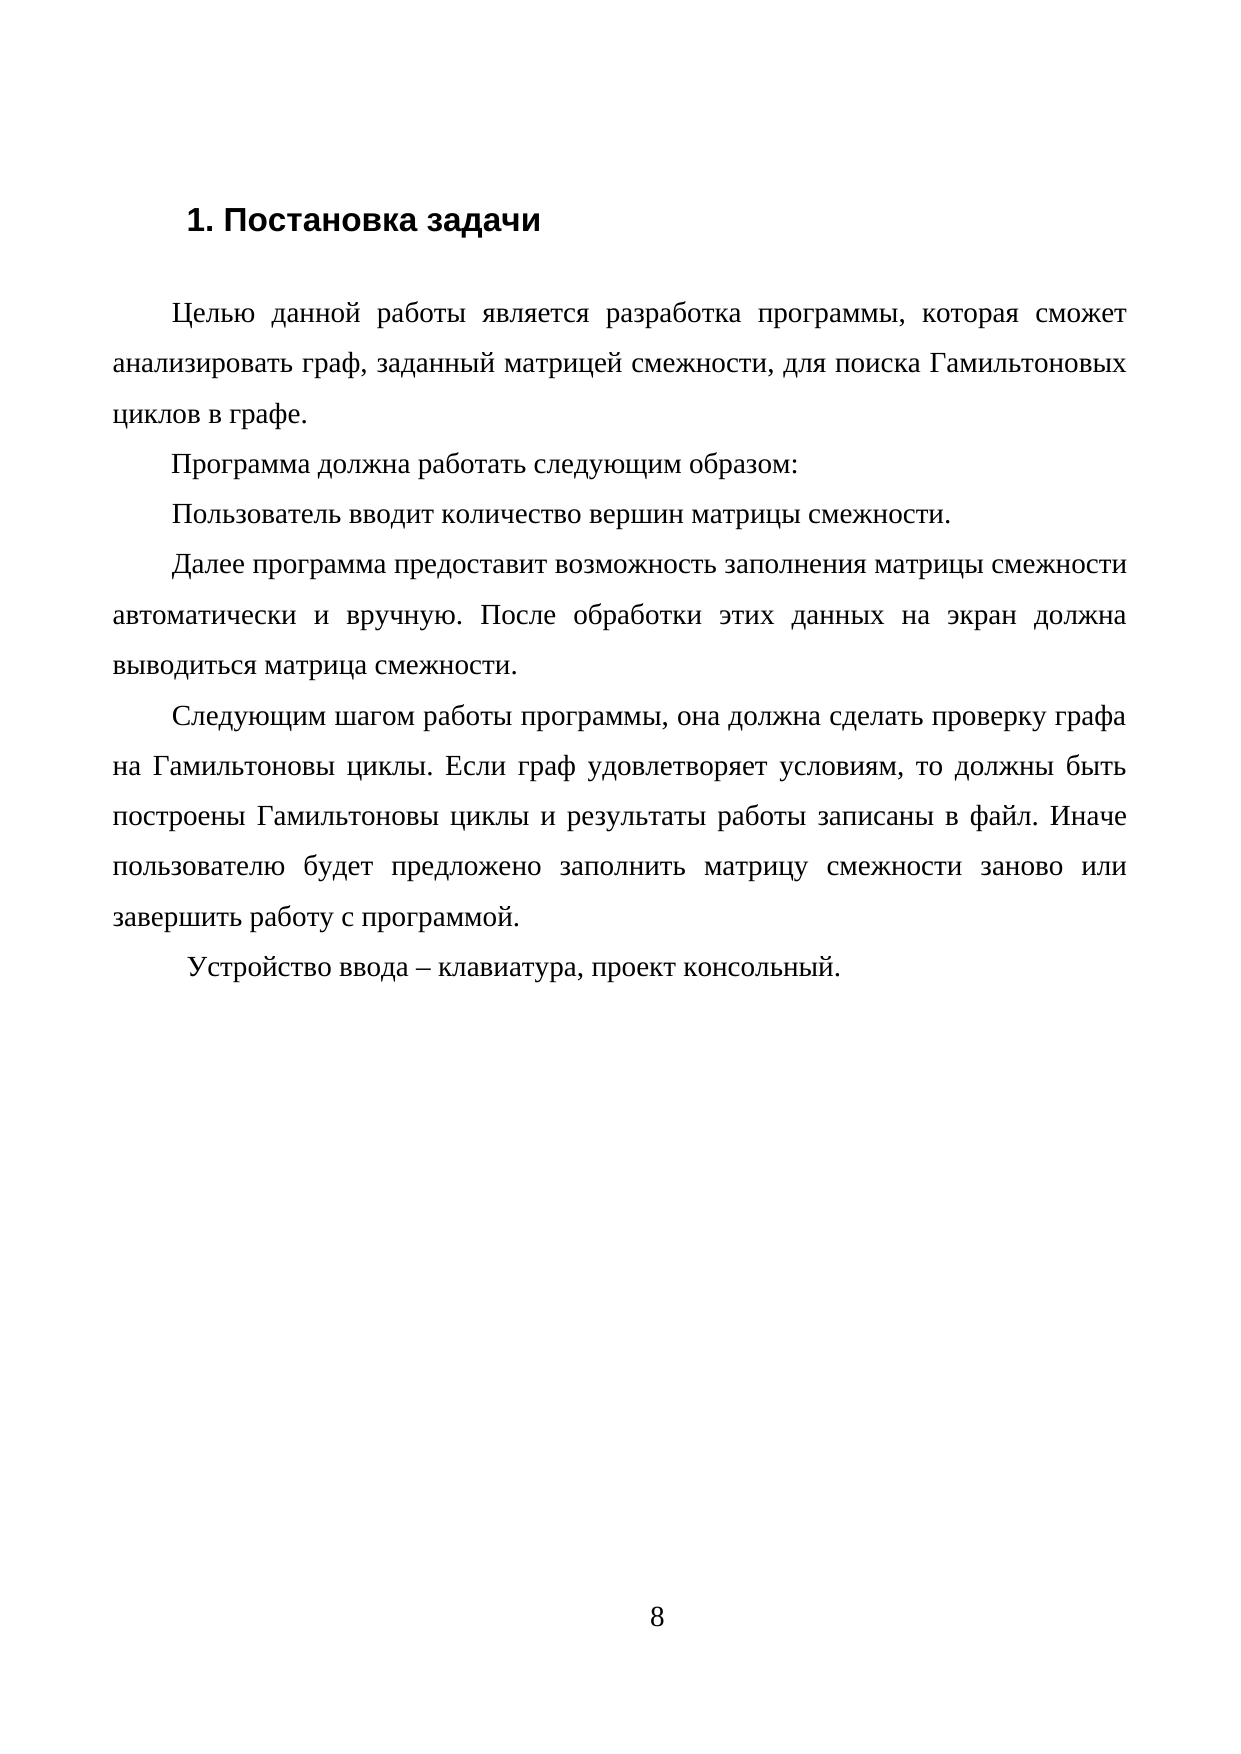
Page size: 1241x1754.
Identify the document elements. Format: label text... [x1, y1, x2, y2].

text Устройство ввода – клавиатура, проект консольный. [112, 949, 1128, 983]
text Программа должна работать следующим образом: [112, 446, 1128, 479]
text Целью данной работы является разработка программы, которая сможет анализировать граф, заданный матрицей смежности, для поиска Гамильтоновых циклов в графе. [112, 295, 1128, 429]
text Следующим шагом работы программы, она должна сделать проверку графа на Гамильтоновы циклы. Если граф удовлетворяет условиям, то должны быть построены Гамильтоновы циклы и результаты работы записаны в файл. Иначе пользователю будет предложено заполнить матрицу смежности заново или завершить работу с программой. [112, 698, 1128, 932]
text Далее программа предоставит возможность заполнения матрицы смежности автоматически и вручную. После обработки этих данных на экран должна выводиться матрица смежности. [112, 547, 1128, 681]
subtitle 1. Постановка задачи [112, 200, 1054, 238]
text Пользователь вводит количество вершин матрицы смежности. [112, 496, 1128, 530]
